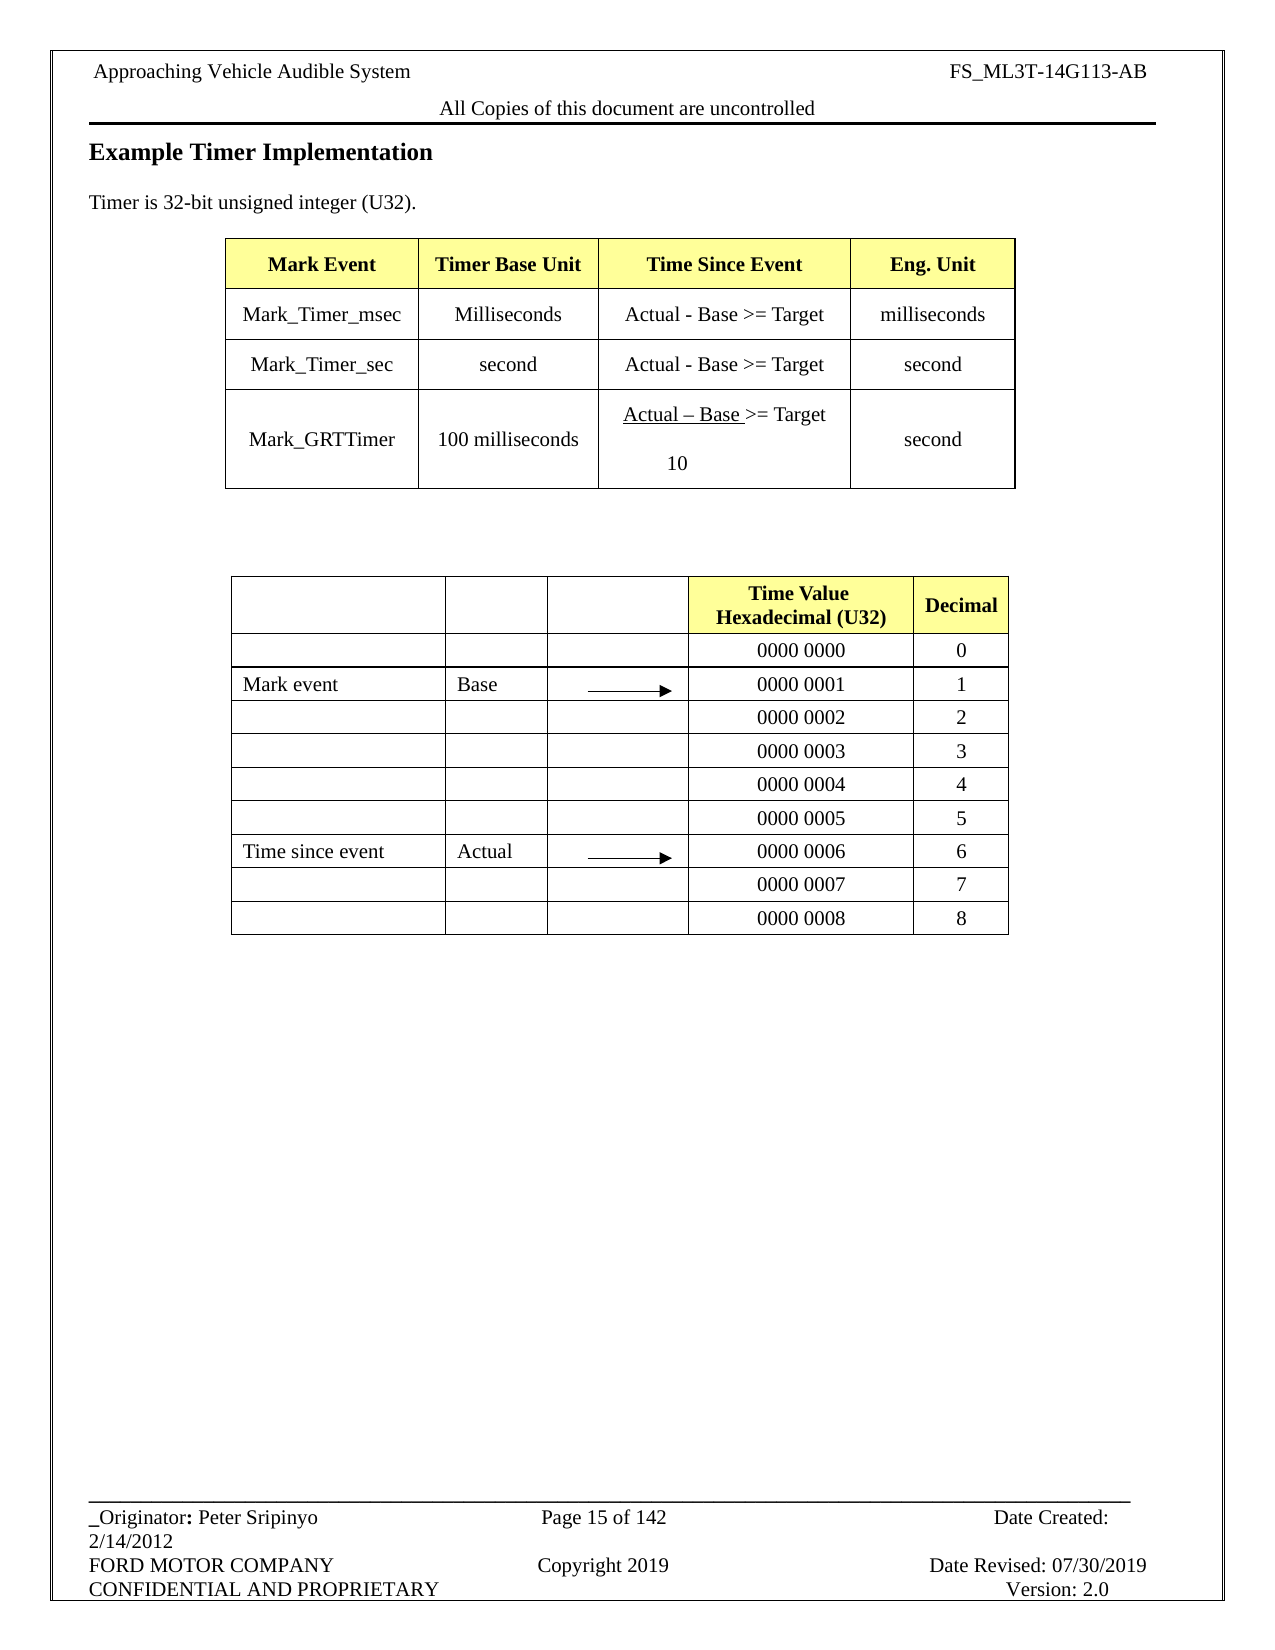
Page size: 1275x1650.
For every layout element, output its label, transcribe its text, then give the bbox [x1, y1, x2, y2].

table_cell [232, 701, 445, 733]
table_cell 0000 0000 [689, 634, 913, 666]
text Example Timer Implementation [89, 137, 1152, 166]
table_header [548, 577, 688, 633]
table_header Mark Event [226, 239, 418, 288]
table_cell [446, 801, 547, 834]
table_cell [548, 768, 688, 800]
table_cell [446, 768, 547, 800]
table_cell [446, 701, 547, 733]
table_cell second [851, 340, 1014, 388]
table_cell Time since event [232, 835, 445, 867]
table_cell [232, 801, 445, 834]
table_cell [548, 634, 688, 666]
table_header Time Value Hexadecimal (U32) [689, 577, 913, 633]
table_cell [446, 902, 547, 934]
table_cell 0000 0008 [689, 902, 913, 934]
table_cell Milliseconds [419, 289, 598, 338]
table_cell [548, 835, 688, 867]
text Timer is 32-bit unsigned integer (U32). [89, 190, 1152, 214]
table_cell milliseconds [851, 289, 1014, 338]
table_cell [548, 902, 688, 934]
table_cell [548, 701, 688, 733]
table_cell 100 milliseconds [419, 390, 598, 488]
table_cell [548, 668, 688, 700]
table_cell [446, 634, 547, 666]
table_cell Base [446, 668, 547, 700]
table_cell 3 [914, 734, 1008, 767]
table_cell [548, 734, 688, 767]
table_cell [232, 634, 445, 666]
table_cell [232, 768, 445, 800]
table_cell 6 [914, 835, 1008, 867]
table_cell 0 [914, 634, 1008, 666]
table_cell [446, 734, 547, 767]
table_header Eng. Unit [851, 239, 1014, 288]
table_cell [548, 868, 688, 901]
table_header Decimal [914, 577, 1008, 633]
table_cell [232, 868, 445, 901]
table_cell Actual - Base >= Target [599, 289, 850, 338]
table_cell second [851, 390, 1014, 488]
table_header [232, 577, 445, 633]
table_cell 0000 0003 [689, 734, 913, 767]
table_cell 2 [914, 701, 1008, 733]
table_cell Actual – Base >= Target 10 [599, 390, 850, 488]
table_cell 0000 0005 [689, 801, 913, 834]
table_cell [232, 734, 445, 767]
table_cell [446, 868, 547, 901]
table_cell [232, 902, 445, 934]
table_cell Mark_GRTTimer [226, 390, 418, 488]
table_cell Mark_Timer_msec [226, 289, 418, 338]
table_cell [548, 801, 688, 834]
table_header [446, 577, 547, 633]
table_header Timer Base Unit [419, 239, 598, 288]
table_cell 0000 0007 [689, 868, 913, 901]
table_cell Mark_Timer_sec [226, 340, 418, 388]
table_cell 4 [914, 768, 1008, 800]
table_cell 7 [914, 868, 1008, 901]
table_cell 0000 0002 [689, 701, 913, 733]
table_cell Actual - Base >= Target [599, 340, 850, 388]
table_cell 1 [914, 668, 1008, 700]
table_cell 0000 0001 [689, 668, 913, 700]
table_cell Actual [446, 835, 547, 867]
table_cell 0000 0006 [689, 835, 913, 867]
table_cell 0000 0004 [689, 768, 913, 800]
table_header Time Since Event [599, 239, 850, 288]
table_cell second [419, 340, 598, 388]
table_cell 8 [914, 902, 1008, 934]
table_cell 5 [914, 801, 1008, 834]
table_cell Mark event [232, 668, 445, 700]
